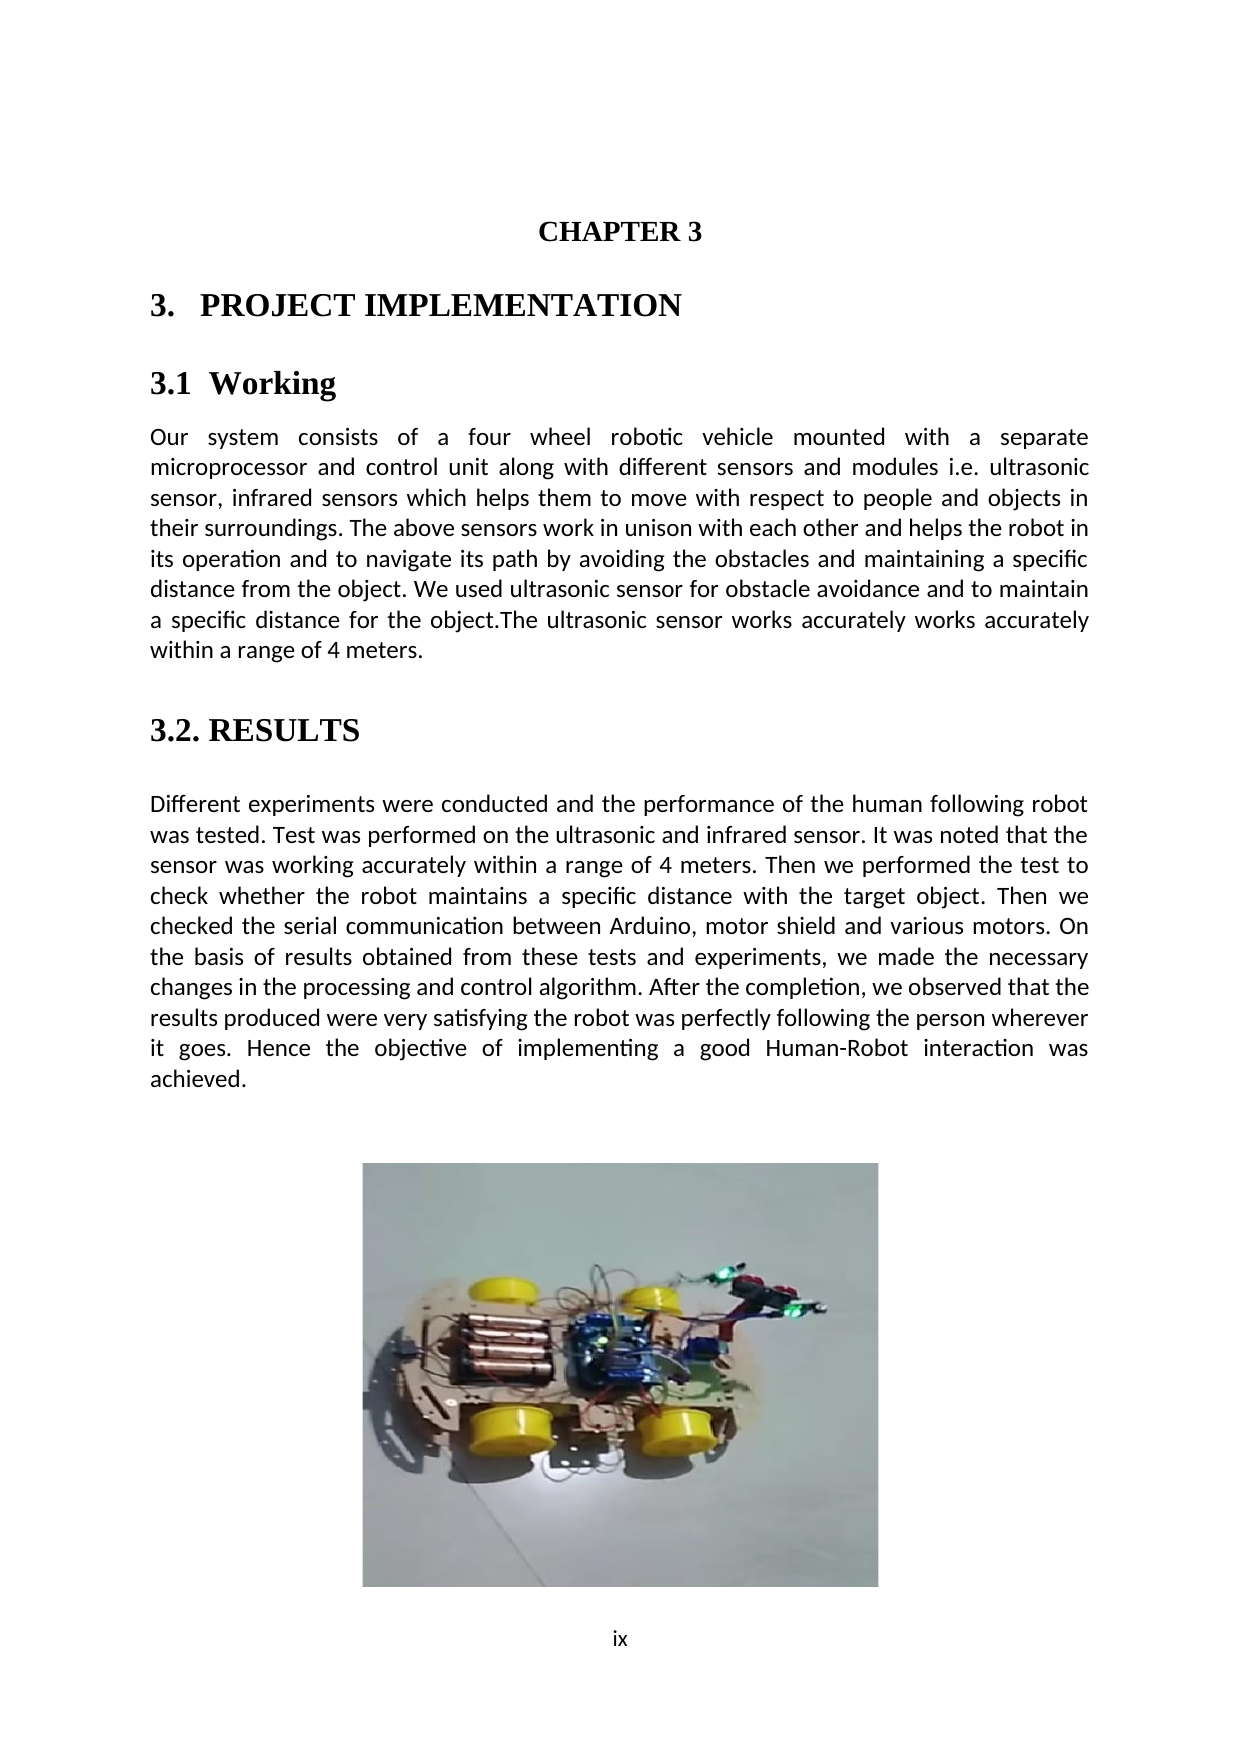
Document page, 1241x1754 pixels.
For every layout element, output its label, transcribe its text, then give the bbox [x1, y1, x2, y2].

list Our system consists of a four wheel robotic vehicle mounted with a separate microprocessor and control unit along with different sensors and modules i.e. ultrasonic sensor, infrared sensors which helps them to move with respect to people and objects in their surroundings. The above sensors work in unison with each other and helps the robot in its operation and to navigate its path by avoiding the obstacles and maintaining a specific distance from the object. We used ultrasonic sensor for obstacle avoidance and to maintain a specific distance for the object.The ultrasonic sensor works accurately works accurately within a range of 4 meters. [150, 421, 1090, 665]
list Working [150, 363, 1090, 402]
list 3.2. RESULTS [150, 710, 1090, 748]
list Different experiments were conducted and the performance of the human following robot was tested. Test was performed on the ultrasonic and infrared sensor. It was noted that the sensor was working accurately within a range of 4 meters. Then we performed the test to check whether the robot maintains a specific distance with the target object. Then we checked the serial communication between Arduino, motor shield and various motors. On the basis of results obtained from these tests and experiments, we made the necessary changes in the processing and control algorithm. After the completion, we observed that the results produced were very satisfying the robot was perfectly following the person wherever it goes. Hence the objective of implementing a good Human-Robot interaction was achieved. [150, 788, 1090, 1093]
picture [362, 1163, 879, 1587]
list CHAPTER 3 [150, 214, 1090, 247]
list PROJECT IMPLEMENTATION [150, 285, 1090, 323]
